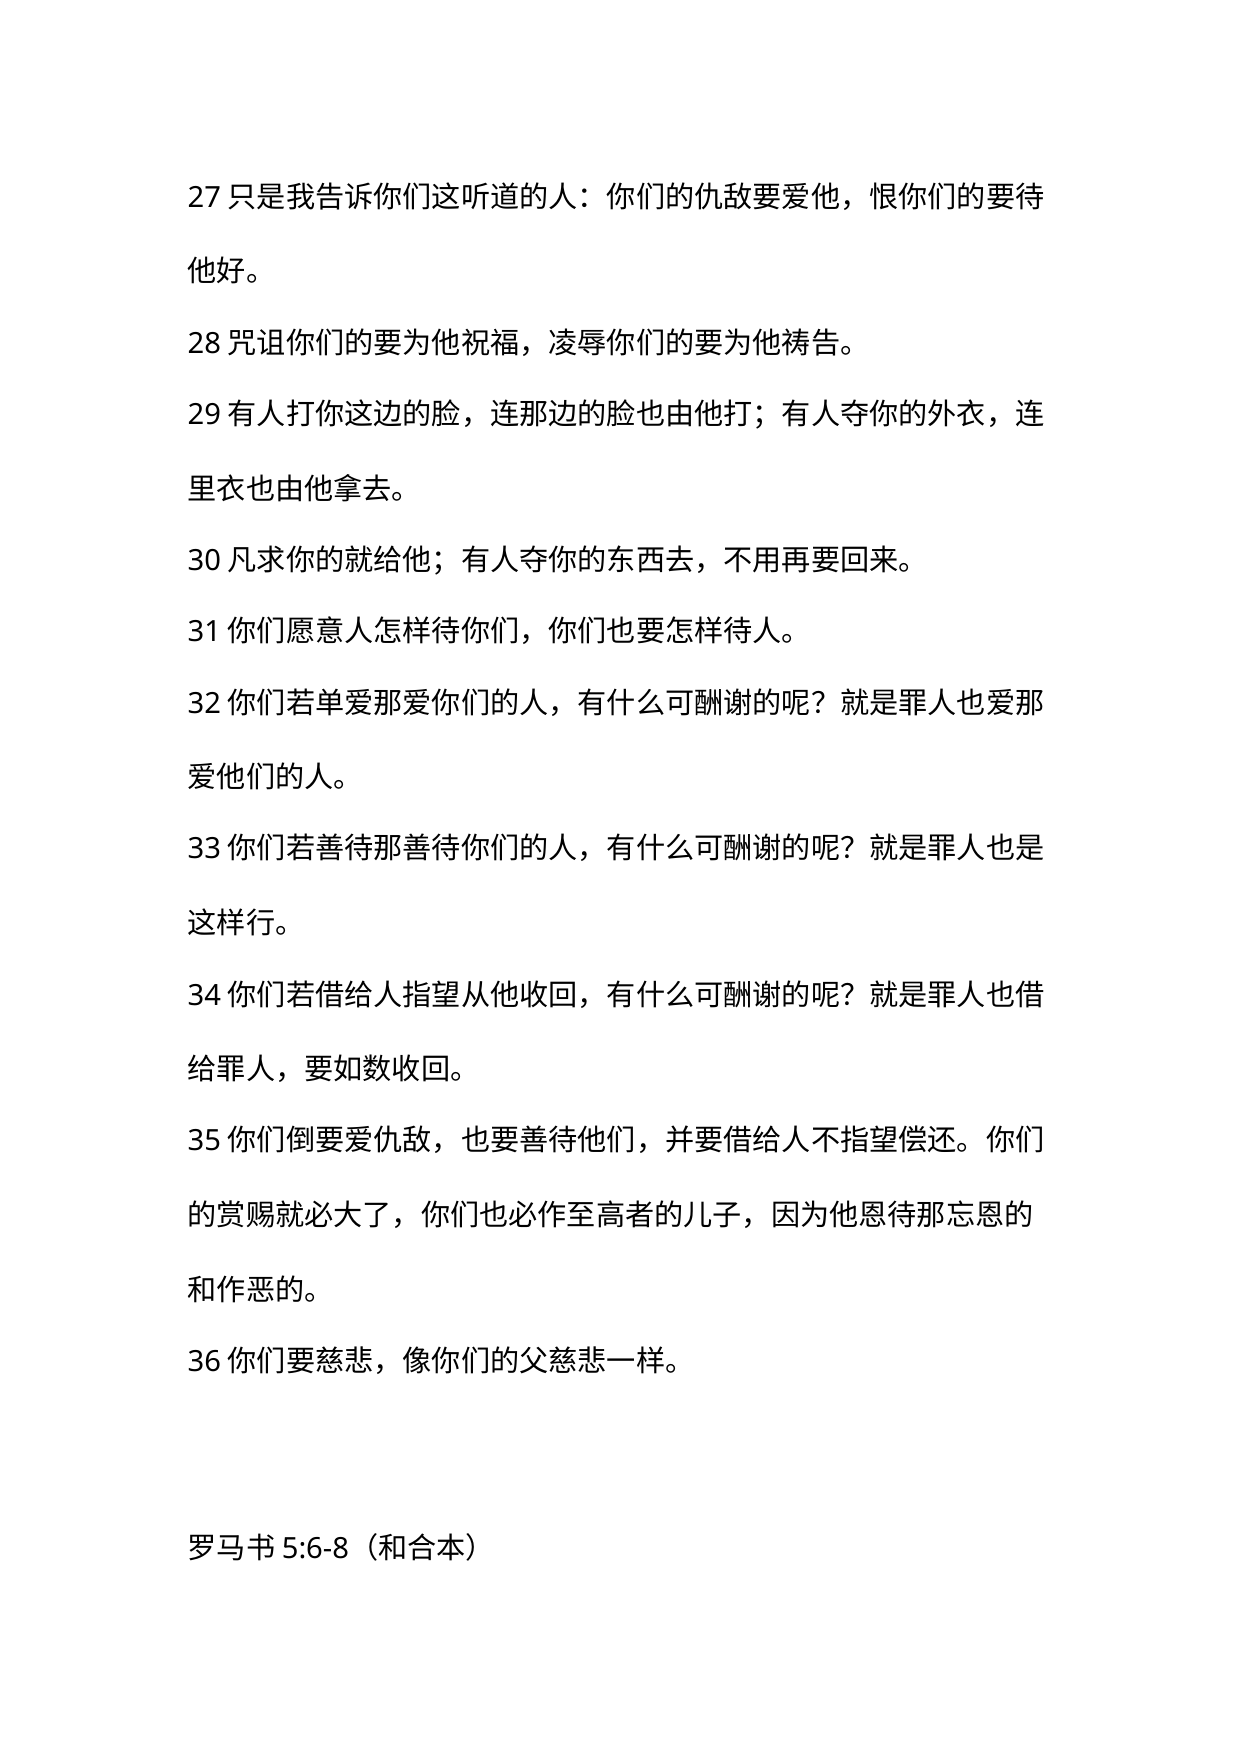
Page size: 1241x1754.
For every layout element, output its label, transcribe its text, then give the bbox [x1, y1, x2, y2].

text 35 你们倒要爱仇敌，也要善待他们，并要借给人不指望偿还。你们的赏赐就必大了，你们也必作至高者的儿子，因为他恩待那忘恩的和作恶的。 [187, 1106, 1053, 1320]
text 31 你们愿意人怎样待你们，你们也要怎样待人。 [187, 597, 1053, 662]
text 30 凡求你的就给他；有人夺你的东西去，不用再要回来。 [187, 525, 1053, 590]
text 36 你们要慈悲，像你们的父慈悲一样。 [187, 1326, 1053, 1391]
text 32 你们若单爱那爱你们的人，有什么可酬谢的呢？就是罪人也爱那爱他们的人。 [187, 668, 1053, 808]
text 罗马书 5:6-8（和合本） [187, 1513, 1053, 1578]
text 33 你们若善待那善待你们的人，有什么可酬谢的呢？就是罪人也是这样行。 [187, 814, 1053, 953]
text 34 你们若借给人指望从他收回，有什么可酬谢的呢？就是罪人也借给罪人，要如数收回。 [187, 960, 1053, 1099]
text 27 只是我告诉你们这听道的人：你们的仇敌要爱他，恨你们的要待他好。 [187, 162, 1053, 302]
text 28 咒诅你们的要为他祝福，凌辱你们的要为他祷告。 [187, 308, 1053, 373]
text 29 有人打你这边的脸，连那边的脸也由他打；有人夺你的外衣，连里衣也由他拿去。 [187, 379, 1053, 519]
